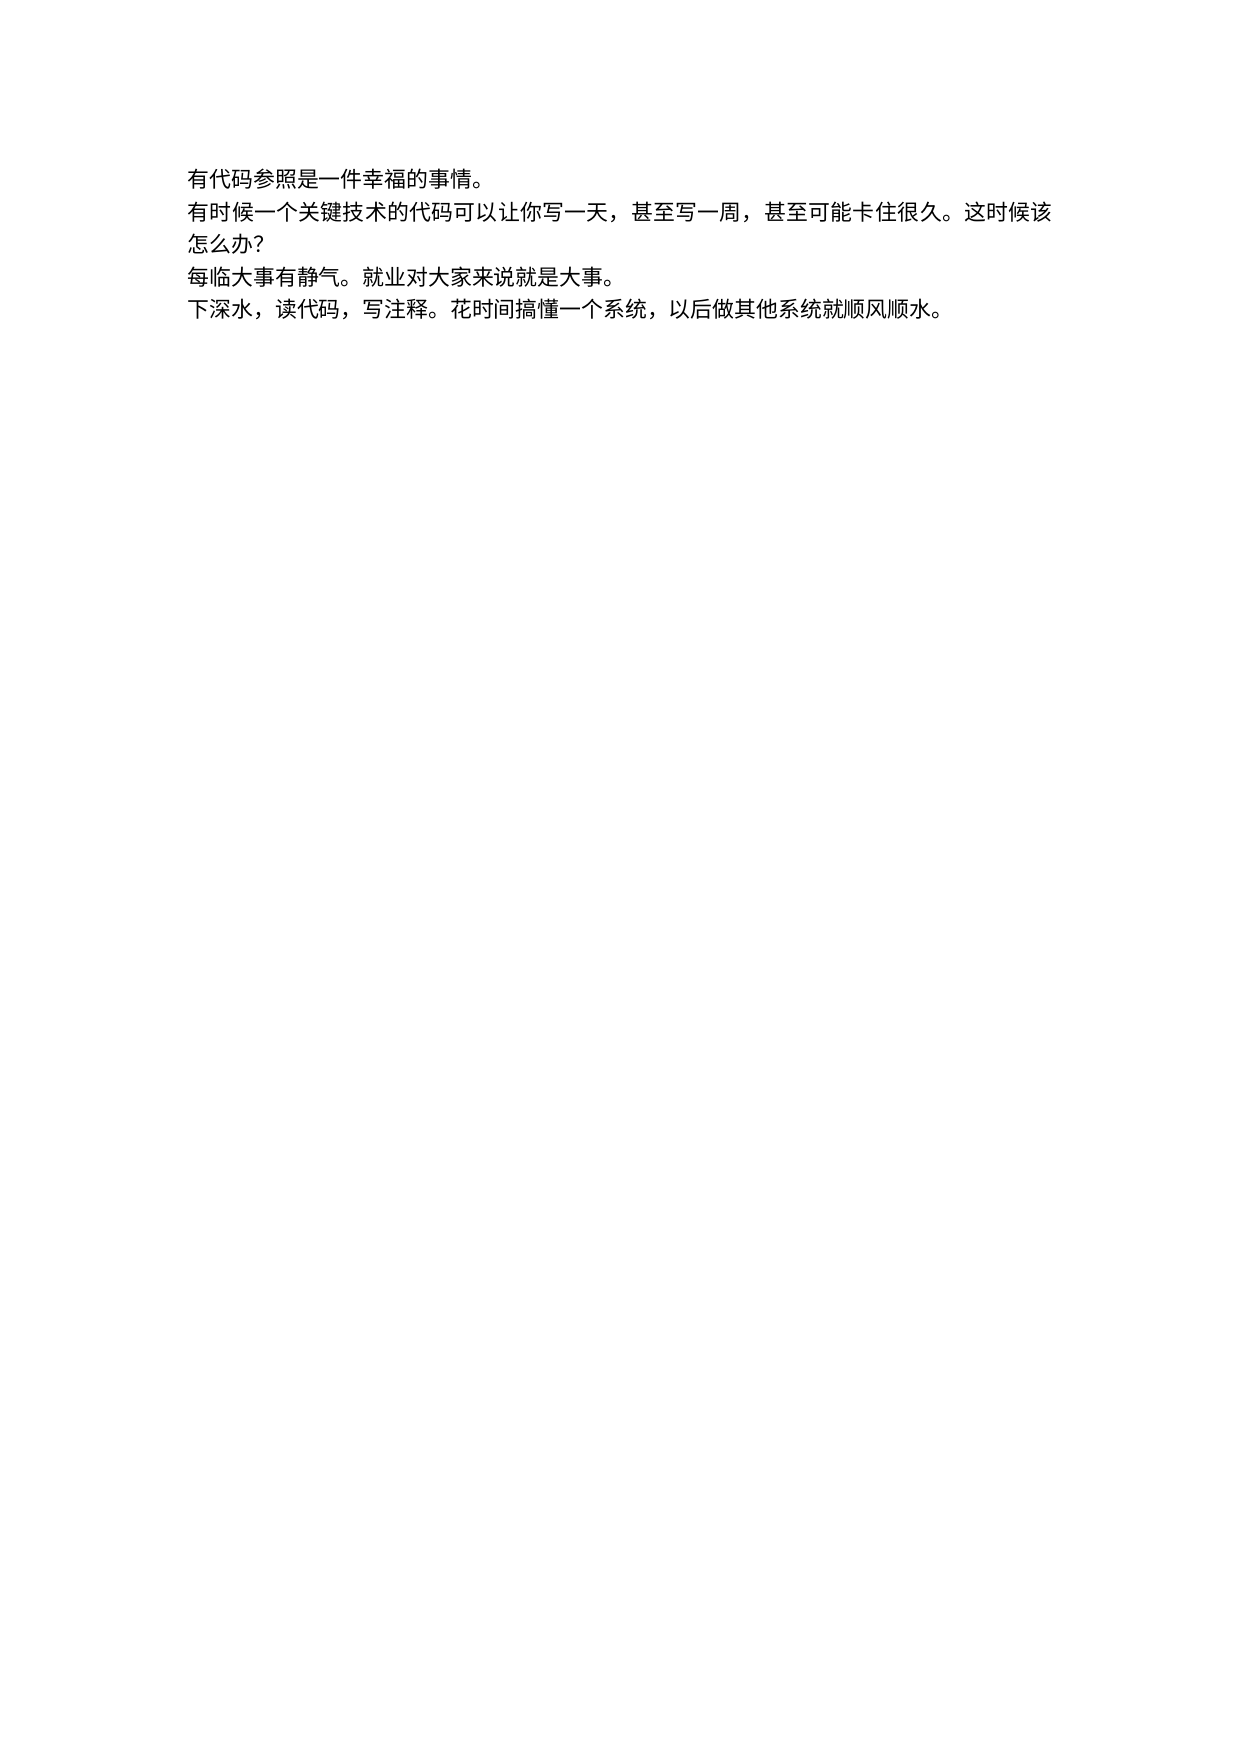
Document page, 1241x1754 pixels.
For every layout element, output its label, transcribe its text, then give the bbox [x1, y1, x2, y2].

text 有代码参照是一件幸福的事情。 [187, 162, 1053, 194]
text 每临大事有静气。就业对大家来说就是大事。 [187, 259, 1053, 292]
text 有时候一个关键技术的代码可以让你写一天，甚至写一周，甚至可能卡住很久。这时候该怎么办？ [187, 194, 1053, 259]
text 下深水，读代码，写注释。花时间搞懂一个系统，以后做其他系统就顺风顺水。 [187, 292, 1053, 324]
